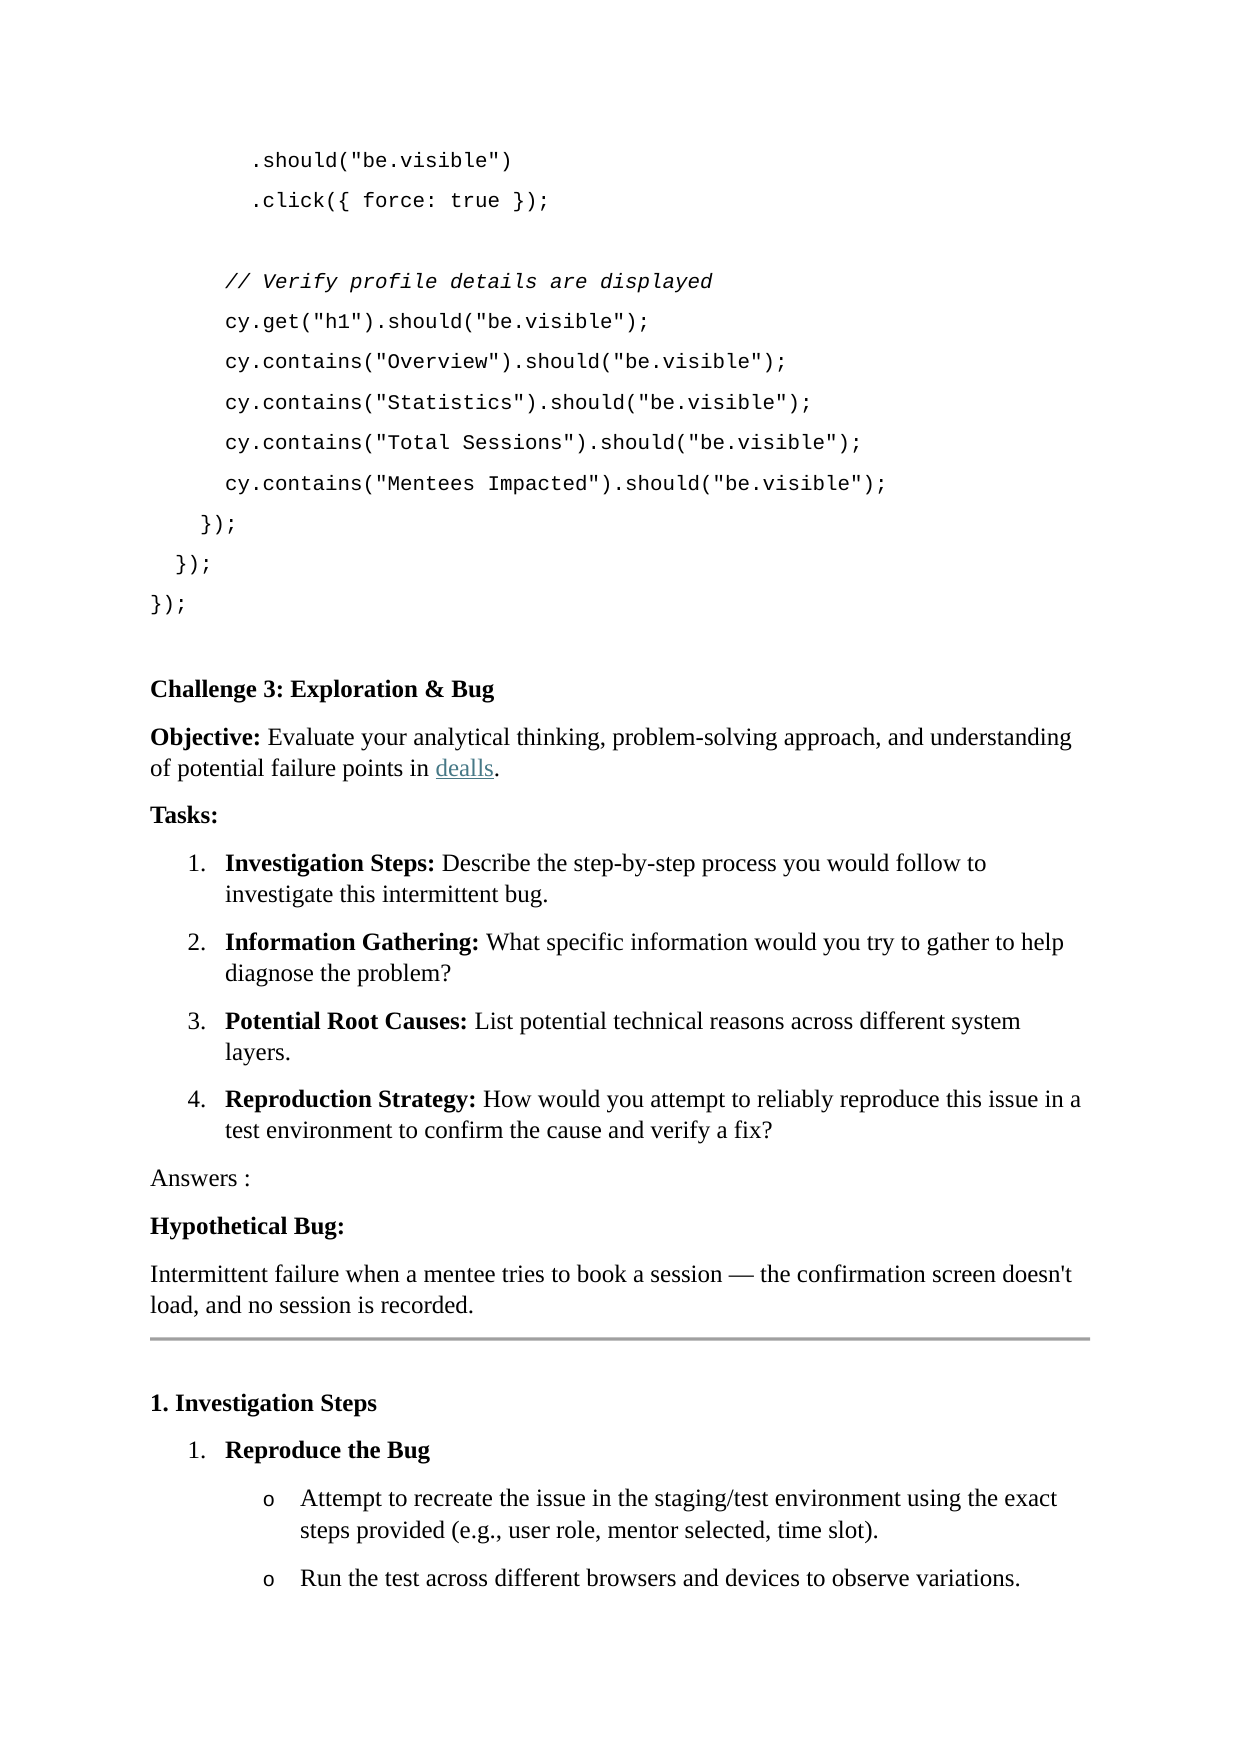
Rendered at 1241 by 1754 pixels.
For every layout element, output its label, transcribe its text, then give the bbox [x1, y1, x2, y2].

text Intermittent failure when a mentee tries to book a session — the confirmation screen doesn't load, and no session is recorded. [150, 1259, 1090, 1318]
text }); [150, 553, 1090, 577]
text .should("be.visible") [150, 150, 1090, 174]
list Reproduce the Bug [187, 1436, 1090, 1464]
text cy.contains("Mentees Impacted").should("be.visible"); [150, 472, 1090, 496]
text Answers : [150, 1163, 1090, 1192]
list Investigation Steps: Describe the step-by-step process you would follow to investigate this intermittent bug. [187, 848, 1090, 908]
text }); [150, 513, 1090, 536]
text Objective: Evaluate your analytical thinking, problem-solving approach, and understanding of potential failure points in dealls. [150, 722, 1090, 782]
text Challenge 3: Exploration & Bug [150, 674, 1090, 703]
text cy.contains("Statistics").should("be.visible"); [150, 392, 1090, 416]
text cy.contains("Total Sessions").should("be.visible"); [150, 432, 1090, 456]
text // Verify profile details are displayed [150, 271, 1090, 294]
list Potential Root Causes: List potential technical reasons across different system layers. [187, 1006, 1090, 1066]
text Tasks: [150, 801, 1090, 829]
text cy.contains("Overview").should("be.visible"); [150, 352, 1090, 375]
list Attempt to recreate the issue in the staging/test environment using the exact steps provided (e.g., user role, mentor selected, time slot). [262, 1483, 1090, 1544]
list Run the test across different browsers and devices to observe variations. [262, 1563, 1090, 1592]
text cy.get("h1").should("be.visible"); [150, 311, 1090, 335]
text }); [150, 593, 1090, 617]
text 1. Investigation Steps [150, 1388, 1090, 1417]
text .click({ force: true }); [150, 190, 1090, 214]
list Information Gathering: What specific information would you try to gather to help diagnose the problem? [187, 927, 1090, 987]
text Hypothetical Bug: [150, 1211, 1090, 1240]
list Reproduction Strategy: How would you attempt to reliably reproduce this issue in a test environment to confirm the cause and verify a fix? [187, 1084, 1090, 1144]
